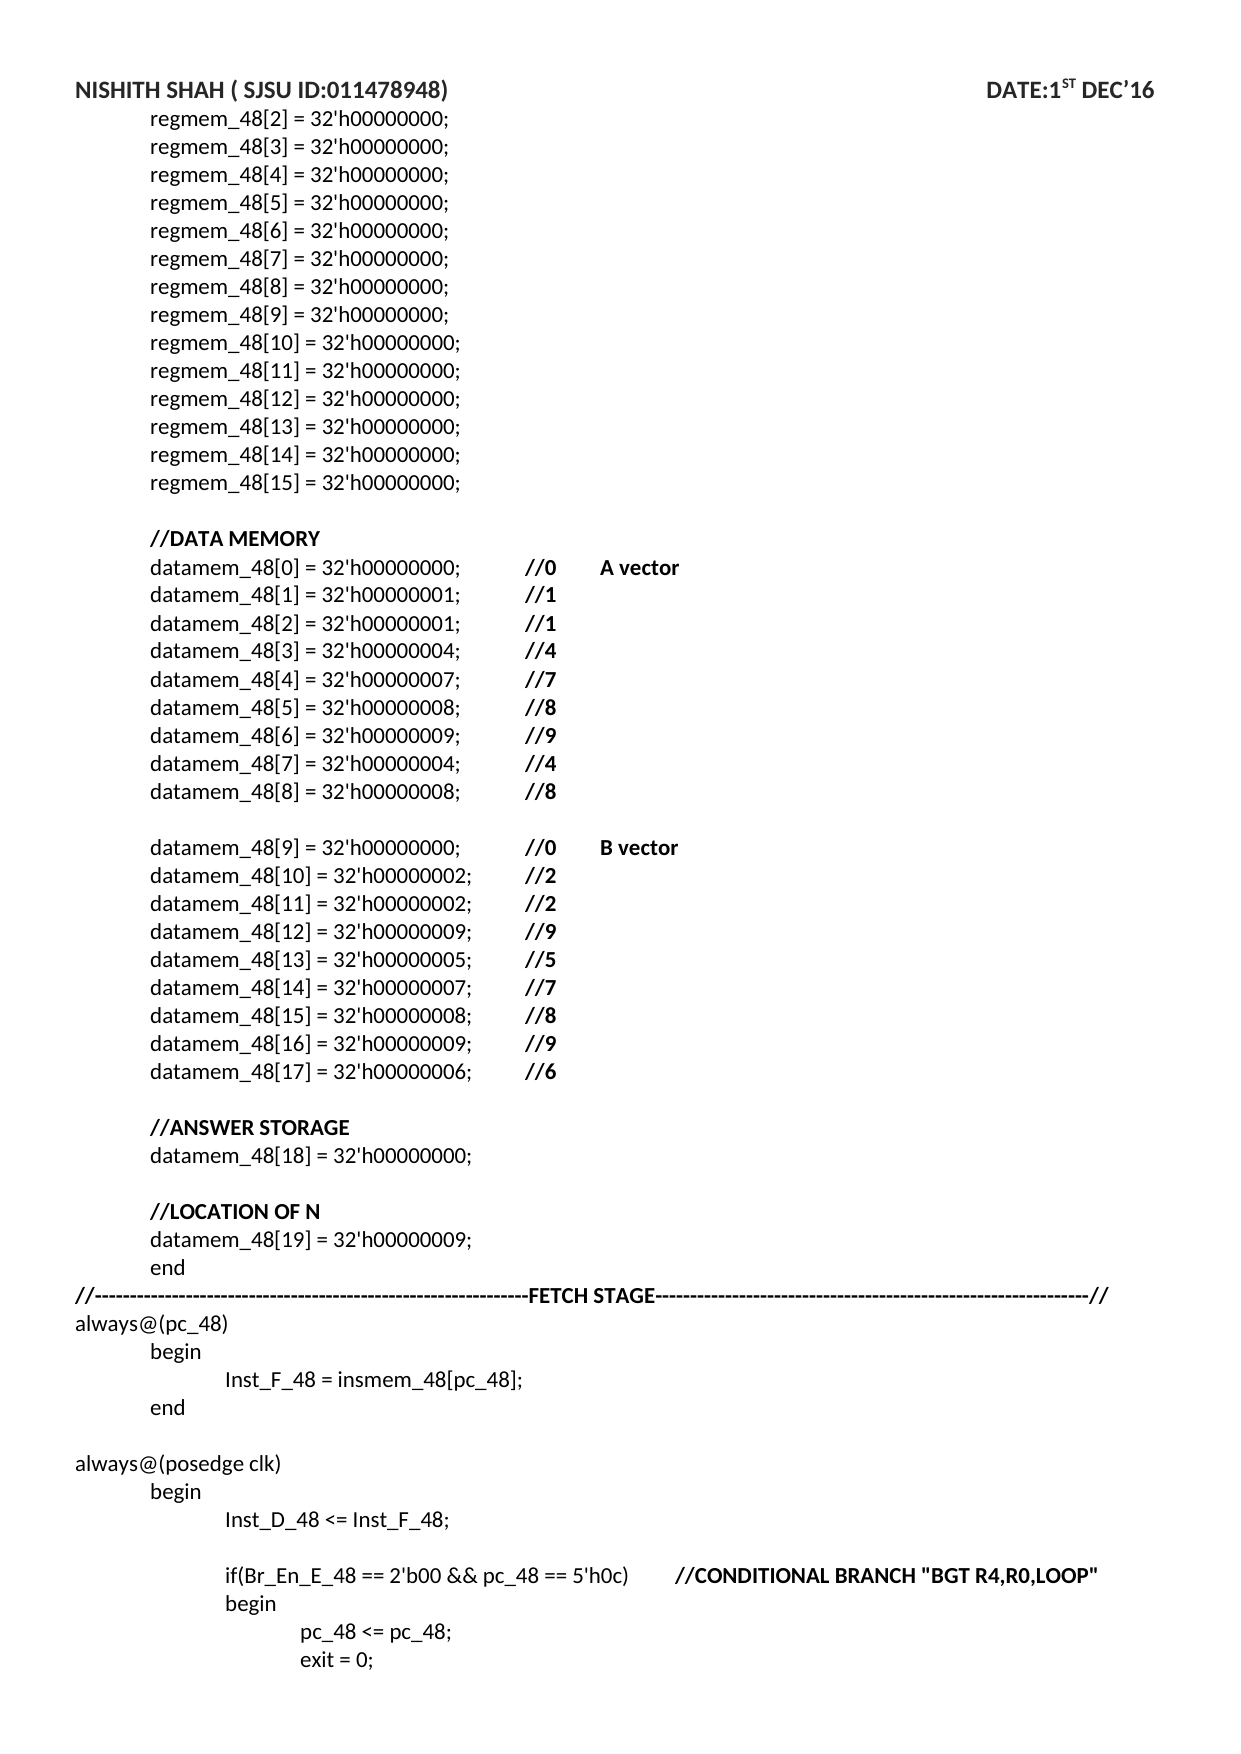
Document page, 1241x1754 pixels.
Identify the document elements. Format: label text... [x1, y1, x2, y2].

text if(Br_En_E_48 == 2'b00 && pc_48 == 5'h0c) //CONDITIONAL BRANCH "BGT R4,R0,LOOP" begin [75, 1561, 1165, 1617]
text regmem_48[14] = 32'h00000000; [75, 441, 1165, 468]
text datamem_48[6] = 32'h00000009; //9 [75, 721, 1165, 749]
text regmem_48[9] = 32'h00000000; [75, 300, 1165, 328]
text datamem_48[13] = 32'h00000005; //5 [75, 945, 1165, 973]
text //DATA MEMORY [75, 524, 1165, 553]
text end [75, 1253, 1165, 1281]
text regmem_48[13] = 32'h00000000; [75, 412, 1165, 441]
text begin [75, 1477, 1165, 1505]
text //ANSWER STORAGE [75, 1113, 1165, 1141]
text exit = 0; [75, 1645, 1165, 1673]
text end [75, 1393, 1165, 1421]
text regmem_48[5] = 32'h00000000; [75, 188, 1165, 216]
text regmem_48[8] = 32'h00000000; [75, 272, 1165, 300]
text //--------------------------------------------------------------FETCH STAGE--------------------------------------------------------------// [75, 1281, 1165, 1309]
text datamem_48[17] = 32'h00000006; //6 [75, 1057, 1165, 1085]
text pc_48 <= pc_48; [75, 1617, 1165, 1645]
text datamem_48[9] = 32'h00000000; //0 B vector [75, 833, 1165, 861]
text //LOCATION OF N [75, 1197, 1165, 1225]
text datamem_48[4] = 32'h00000007; //7 [75, 665, 1165, 693]
text datamem_48[14] = 32'h00000007; //7 [75, 973, 1165, 1001]
text datamem_48[11] = 32'h00000002; //2 [75, 889, 1165, 917]
text regmem_48[10] = 32'h00000000; [75, 328, 1165, 356]
text begin [75, 1337, 1165, 1365]
text datamem_48[0] = 32'h00000000; //0 A vector [75, 553, 1165, 581]
text datamem_48[15] = 32'h00000008; //8 [75, 1001, 1165, 1029]
text always@(pc_48) [75, 1309, 1165, 1337]
text datamem_48[5] = 32'h00000008; //8 [75, 693, 1165, 721]
text datamem_48[2] = 32'h00000001; //1 [75, 609, 1165, 637]
text datamem_48[10] = 32'h00000002; //2 [75, 861, 1165, 889]
text regmem_48[7] = 32'h00000000; [75, 244, 1165, 272]
text datamem_48[19] = 32'h00000009; [75, 1225, 1165, 1253]
text datamem_48[3] = 32'h00000004; //4 [75, 637, 1165, 665]
text datamem_48[8] = 32'h00000008; //8 [75, 777, 1165, 805]
text datamem_48[7] = 32'h00000004; //4 [75, 749, 1165, 777]
text regmem_48[15] = 32'h00000000; [75, 468, 1165, 497]
text datamem_48[16] = 32'h00000009; //9 [75, 1029, 1165, 1057]
text regmem_48[6] = 32'h00000000; [75, 216, 1165, 244]
text regmem_48[12] = 32'h00000000; [75, 384, 1165, 412]
text datamem_48[12] = 32'h00000009; //9 [75, 917, 1165, 945]
text always@(posedge clk) [75, 1449, 1165, 1477]
text datamem_48[18] = 32'h00000000; [75, 1141, 1165, 1169]
text regmem_48[2] = 32'h00000000; [75, 104, 1165, 132]
text datamem_48[1] = 32'h00000001; //1 [75, 581, 1165, 609]
text regmem_48[11] = 32'h00000000; [75, 356, 1165, 384]
text Inst_F_48 = insmem_48[pc_48]; [75, 1365, 1165, 1393]
text regmem_48[3] = 32'h00000000; [75, 132, 1165, 160]
text regmem_48[4] = 32'h00000000; [75, 160, 1165, 188]
text Inst_D_48 <= Inst_F_48; [75, 1505, 1165, 1533]
